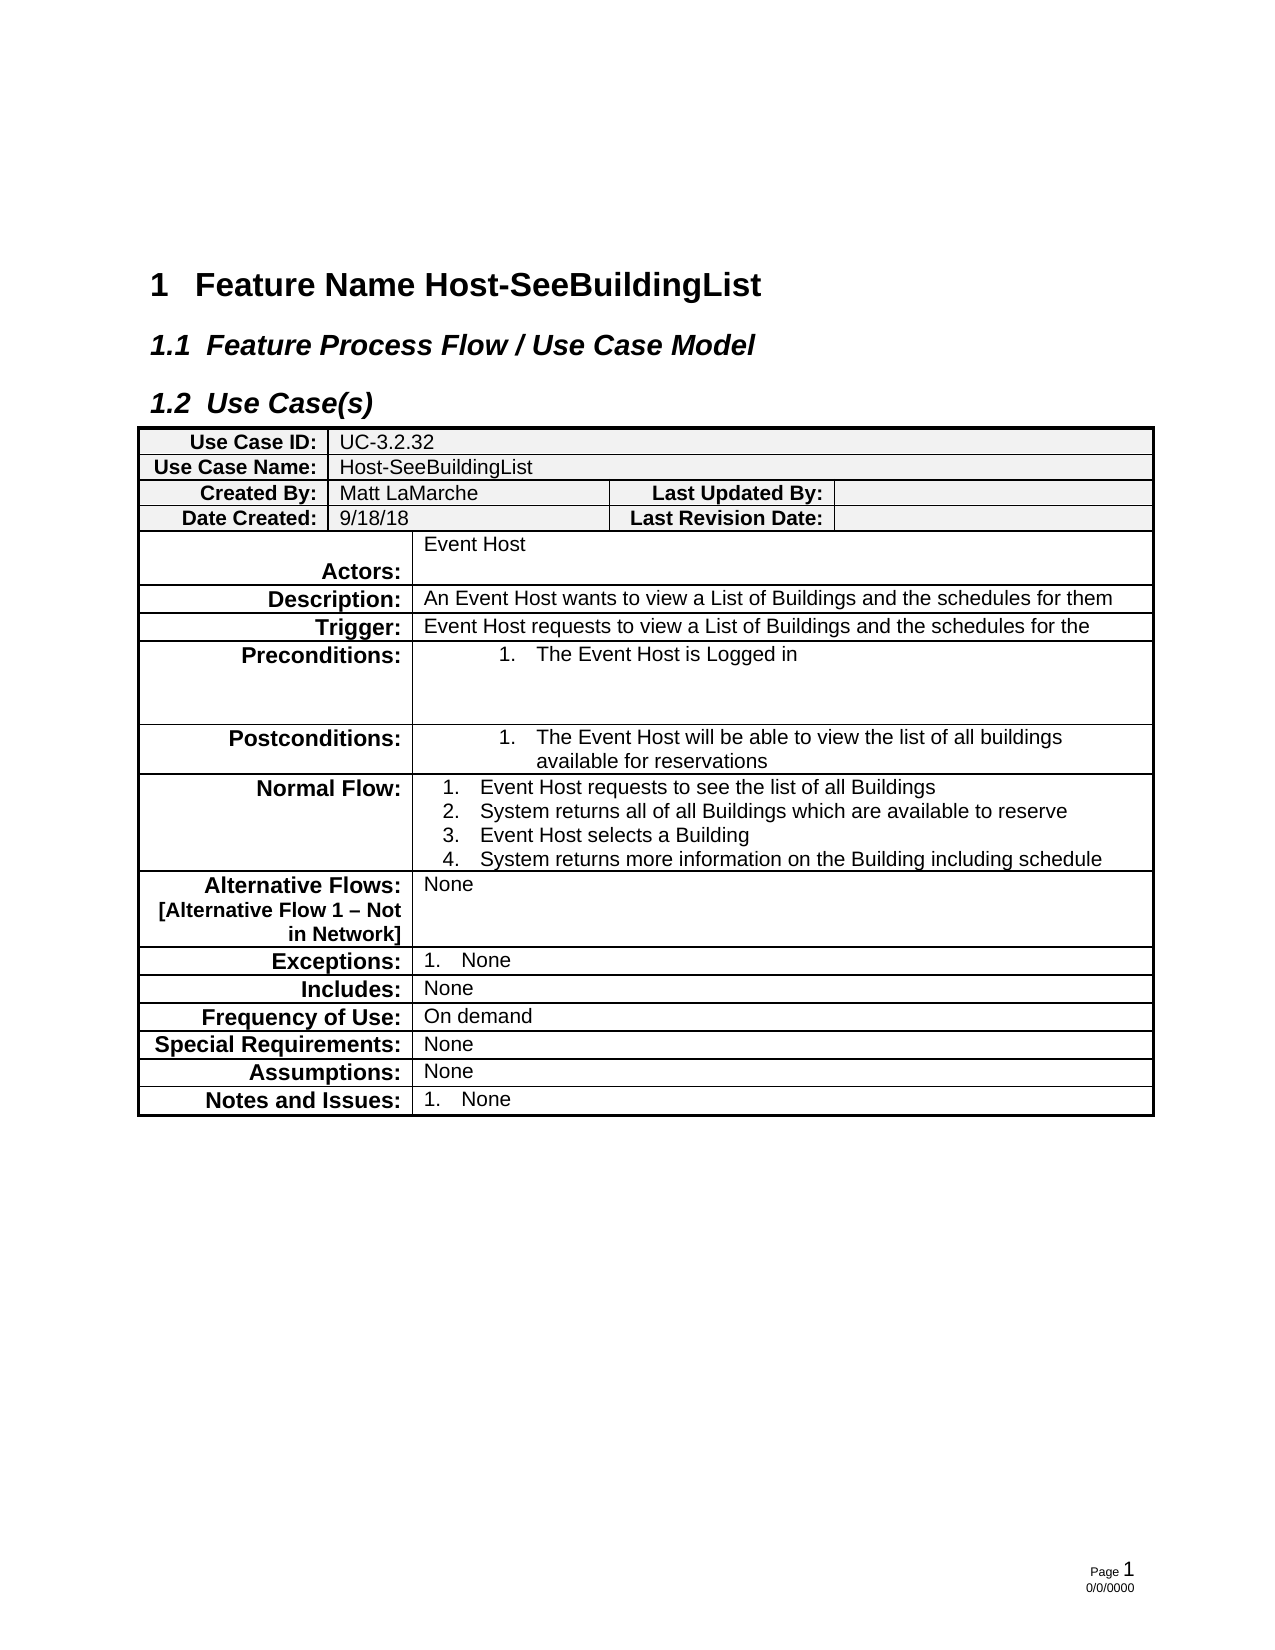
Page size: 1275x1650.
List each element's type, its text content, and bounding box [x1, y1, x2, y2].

table_cell [835, 481, 1152, 504]
table_cell None [413, 976, 1152, 1002]
table_cell Actors: [140, 532, 412, 584]
table_cell Trigger: [140, 614, 412, 640]
table_cell None [413, 872, 1152, 946]
table_cell Includes: [140, 976, 412, 1002]
table_cell Special Requirements: [140, 1032, 412, 1058]
table_cell Preconditions: [140, 642, 412, 723]
table_cell Last Revision Date: [610, 506, 834, 530]
table_cell Normal Flow: [140, 775, 412, 870]
table_cell Created By: [140, 481, 327, 504]
table_cell Postconditions: [140, 725, 412, 773]
table_cell Exceptions: [140, 948, 412, 974]
subtitle Feature Name Host-SeeBuildingList [150, 264, 1134, 303]
table_cell 9/18/18 [329, 506, 609, 530]
table_cell Notes and Issues: [140, 1087, 412, 1114]
table_cell Matt LaMarche [329, 481, 609, 504]
table_cell None [413, 1060, 1152, 1086]
table_cell None [413, 1032, 1152, 1058]
table_cell None [413, 948, 1152, 974]
table_cell Last Updated By: [610, 481, 834, 504]
table_cell None [413, 1087, 1152, 1114]
table_cell Use Case Name: [140, 455, 327, 479]
table_cell Event Host [413, 532, 1152, 584]
table_cell Assumptions: [140, 1060, 412, 1086]
table_cell Alternative Flows: [Alternative Flow 1 – Not in Network] [140, 872, 412, 946]
table_cell The Event Host is Logged in [413, 642, 1152, 723]
table_cell Description: [140, 586, 412, 612]
table_cell On demand [413, 1004, 1152, 1030]
table_cell Event Host requests to see the list of all Buildings System returns all of all Buildings which are available to reserve Event Host selects a Building System returns more information on the Building including schedule [413, 775, 1152, 870]
table_cell An Event Host wants to view a List of Buildings and the schedules for them [413, 586, 1152, 612]
table_cell Frequency of Use: [140, 1004, 412, 1030]
table_cell The Event Host will be able to view the list of all buildings available for reservations [413, 725, 1152, 773]
table_header UC-3.2.32 [329, 430, 1152, 453]
table_header Use Case ID: [140, 430, 327, 453]
table_cell Date Created: [140, 506, 327, 530]
subtitle Feature Process Flow / Use Case Model [150, 328, 1134, 362]
table_cell Host-SeeBuildingList [329, 455, 1152, 479]
table_cell Event Host requests to view a List of Buildings and the schedules for the [413, 614, 1152, 640]
subtitle Use Case(s) [150, 387, 1134, 420]
table_cell [835, 506, 1152, 530]
